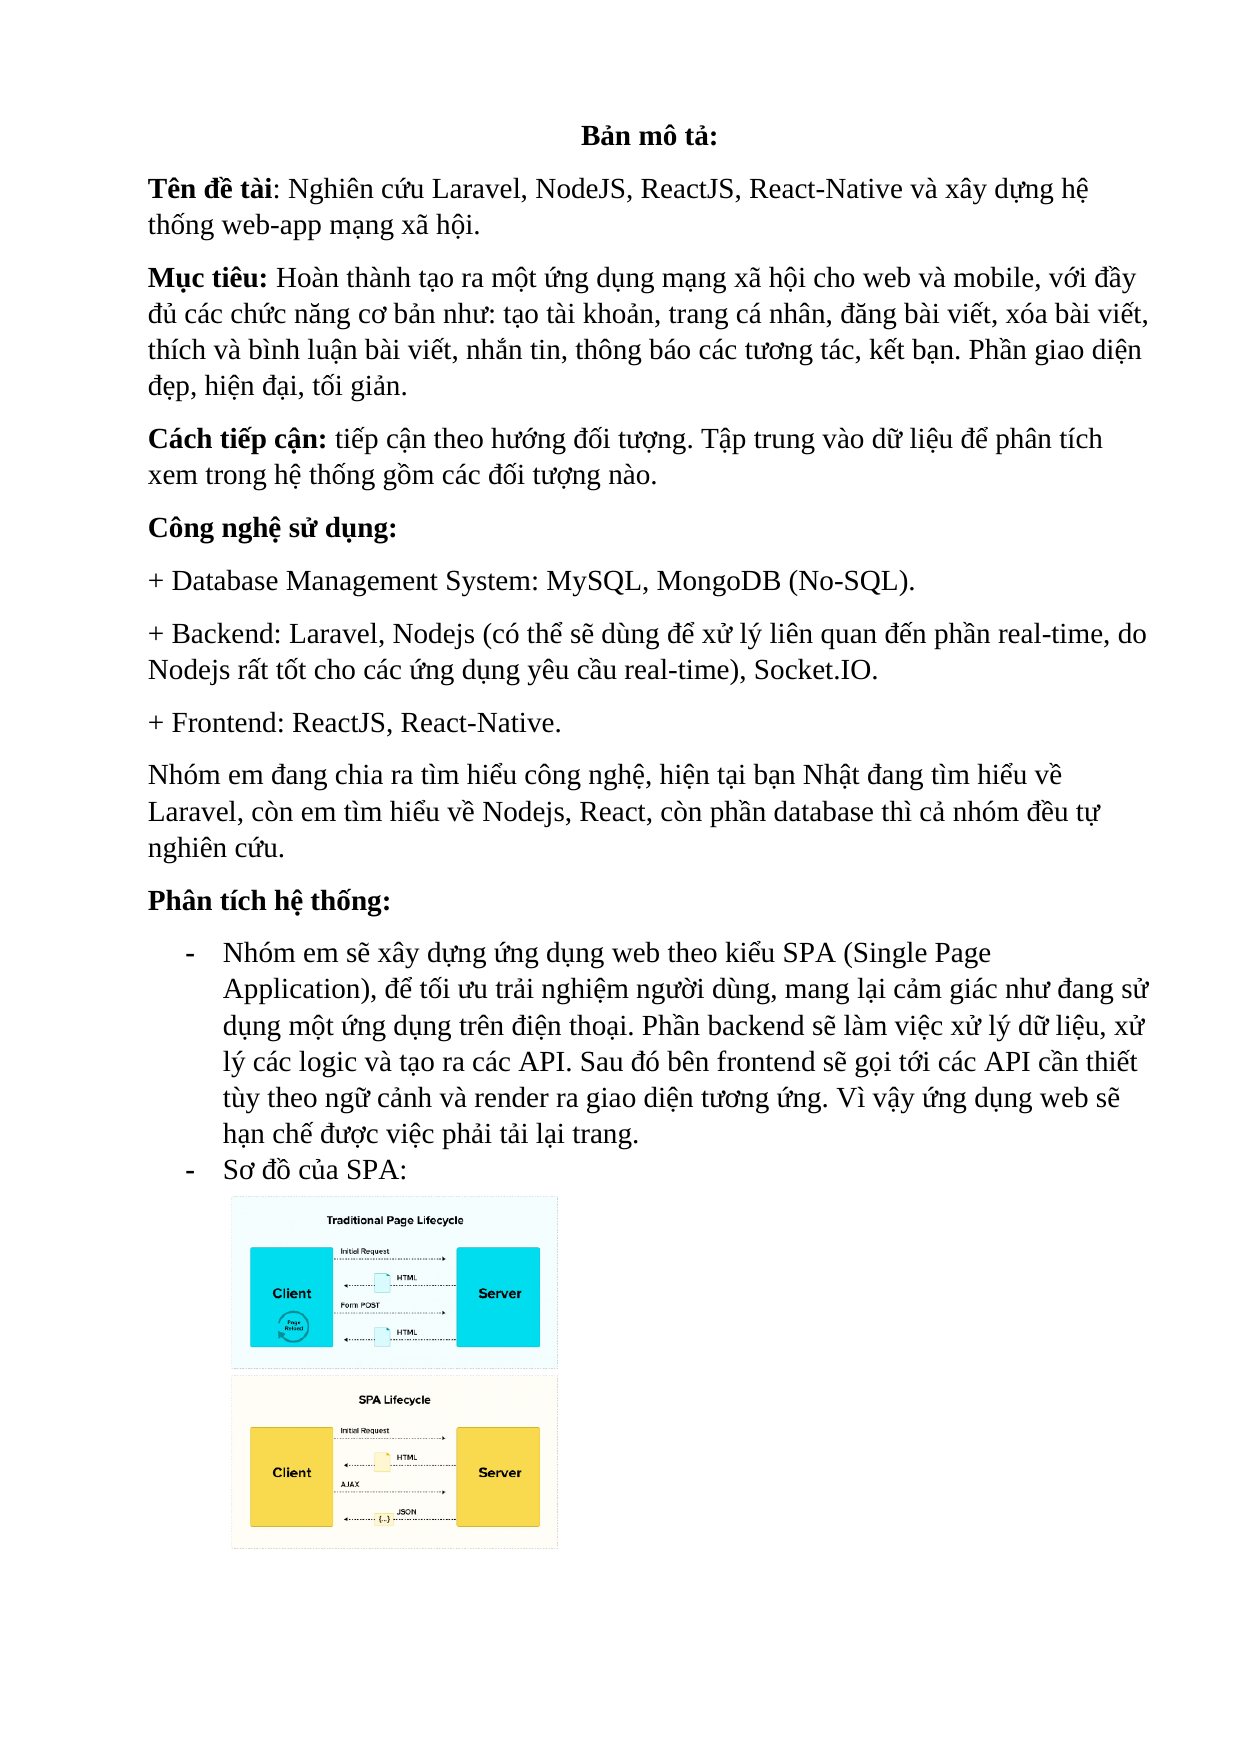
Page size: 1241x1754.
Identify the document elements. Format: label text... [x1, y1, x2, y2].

list Nhóm em sẽ xây dựng ứng dụng web theo kiểu SPA (Single Page Application), để tối ưu trải nghiệm người dùng, mang lại cảm giác như đang sử dụng một ứng dụng trên điện thoại. Phần backend sẽ làm việc xử lý dữ liệu, xử lý các logic và tạo ra các API. Sau đó bên frontend sẽ gọi tới các API cần thiết tùy theo ngữ cảnh và render ra giao diện tương ứng. Vì vậy ứng dụng web sẽ hạn chế được việc phải tải lại trang. [185, 935, 1152, 1150]
text Cách tiếp cận: tiếp cận theo hướng đối tượng. Tập trung vào dữ liệu để phân tích xem trong hệ thống gồm các đối tượng nào. [148, 421, 1152, 491]
text Nhóm em đang chia ra tìm hiểu công nghệ, hiện tại bạn Nhật đang tìm hiểu về Laravel, còn em tìm hiểu về Nodejs, React, còn phần database thì cả nhóm đều tự nghiên cứu. [148, 757, 1152, 863]
picture [222, 1188, 569, 1554]
text + Database Management System: MySQL, MongoDB (No-SQL). [148, 563, 1152, 596]
text Bản mô tả: [148, 118, 1152, 152]
list Sơ đồ của SPA: [185, 1152, 1152, 1186]
text Phân tích hệ thống: [148, 883, 1152, 916]
text + Frontend: ReactJS, React-Native. [148, 705, 1152, 738]
text Công nghệ sử dụng: [148, 510, 1152, 544]
text Mục tiêu: Hoàn thành tạo ra một ứng dụng mạng xã hội cho web và mobile, với đầy đủ các chức năng cơ bản như: tạo tài khoản, trang cá nhân, đăng bài viết, xóa bài viết, thích và bình luận bài viết, nhắn tin, thông báo các tương tác, kết bạn. Phần giao diện đẹp, hiện đại, tối giản. [148, 260, 1152, 402]
text + Backend: Laravel, Nodejs (có thể sẽ dùng để xử lý liên quan đến phần real-time, do Nodejs rất tốt cho các ứng dụng yêu cầu real-time), Socket.IO. [148, 616, 1152, 685]
text Tên đề tài: Nghiên cứu Laravel, NodeJS, ReactJS, React-Native và xây dựng hệ thống web-app mạng xã hội. [148, 171, 1152, 241]
